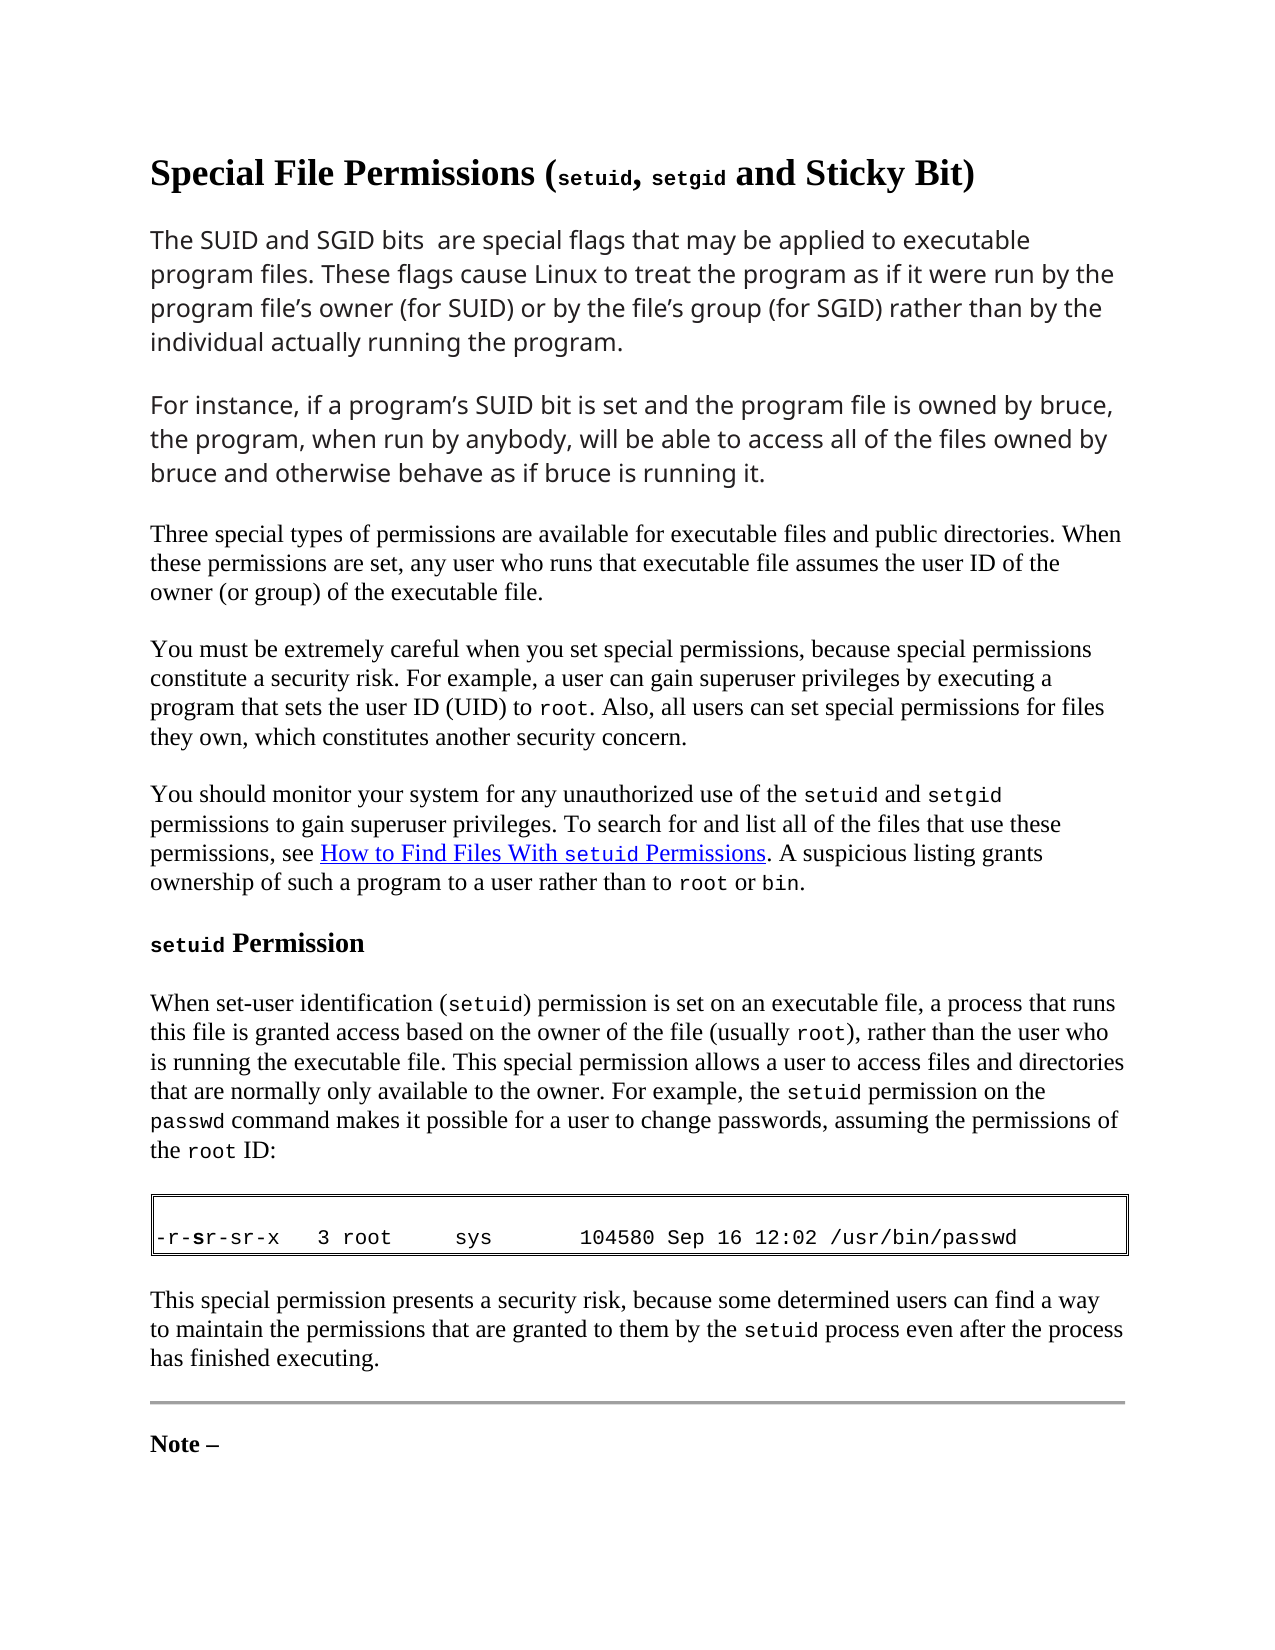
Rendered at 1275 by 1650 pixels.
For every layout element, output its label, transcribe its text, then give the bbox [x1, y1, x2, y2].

text You must be extremely careful when you set special permissions, because special permissions constitute a security risk. For example, a user can gain superuser privileges by executing a program that sets the user ID (UID) to root. Also, all users can set special permissions for files they own, which constitutes another security concern. [150, 634, 1125, 750]
text You should monitor your system for any unauthorized use of the setuid and setgid permissions to gain superuser privileges. To search for and list all of the files that use these permissions, see How to Find Files With setuid Permissions. A suspicious listing grants ownership of such a program to a user rather than to root or bin. [150, 779, 1125, 897]
text setuid Permission [150, 926, 1125, 959]
text When set-user identification (setuid) permission is set on an executable file, a process that runs this file is granted access based on the owner of the file (usually root), rather than the user who is running the executable file. This special permission allows a user to access files and directories that are normally only available to the owner. For example, the setuid permission on the passwd command makes it possible for a user to change passwords, assuming the permissions of the root ID: [150, 988, 1125, 1164]
table_header -r-sr-sr-x 3 root sys 104580 Sep 16 12:02 /usr/bin/passwd [154, 1197, 1126, 1252]
text The SUID and SGID bits are special flags that may be applied to executable program files. These flags cause Linux to treat the program as if it were run by the program file’s owner (for SUID) or by the file’s group (for SGID) rather than by the individual actually running the program. [150, 222, 1125, 358]
text Special File Permissions (setuid, setgid and Sticky Bit) [150, 150, 1125, 193]
text Note – [150, 1429, 1125, 1458]
text This special permission presents a security risk, because some determined users can find a way to maintain the permissions that are granted to them by the setuid process even after the process has finished executing. [150, 1285, 1125, 1372]
text Three special types of permissions are available for executable files and public directories. When these permissions are set, any user who runs that executable file assumes the user ID of the owner (or group) of the executable file. [150, 519, 1125, 605]
text For instance, if a program’s SUID bit is set and the program file is owned by bruce, the program, when run by anybody, will be able to access all of the files owned by bruce and otherwise behave as if bruce is running it. [150, 388, 1125, 490]
